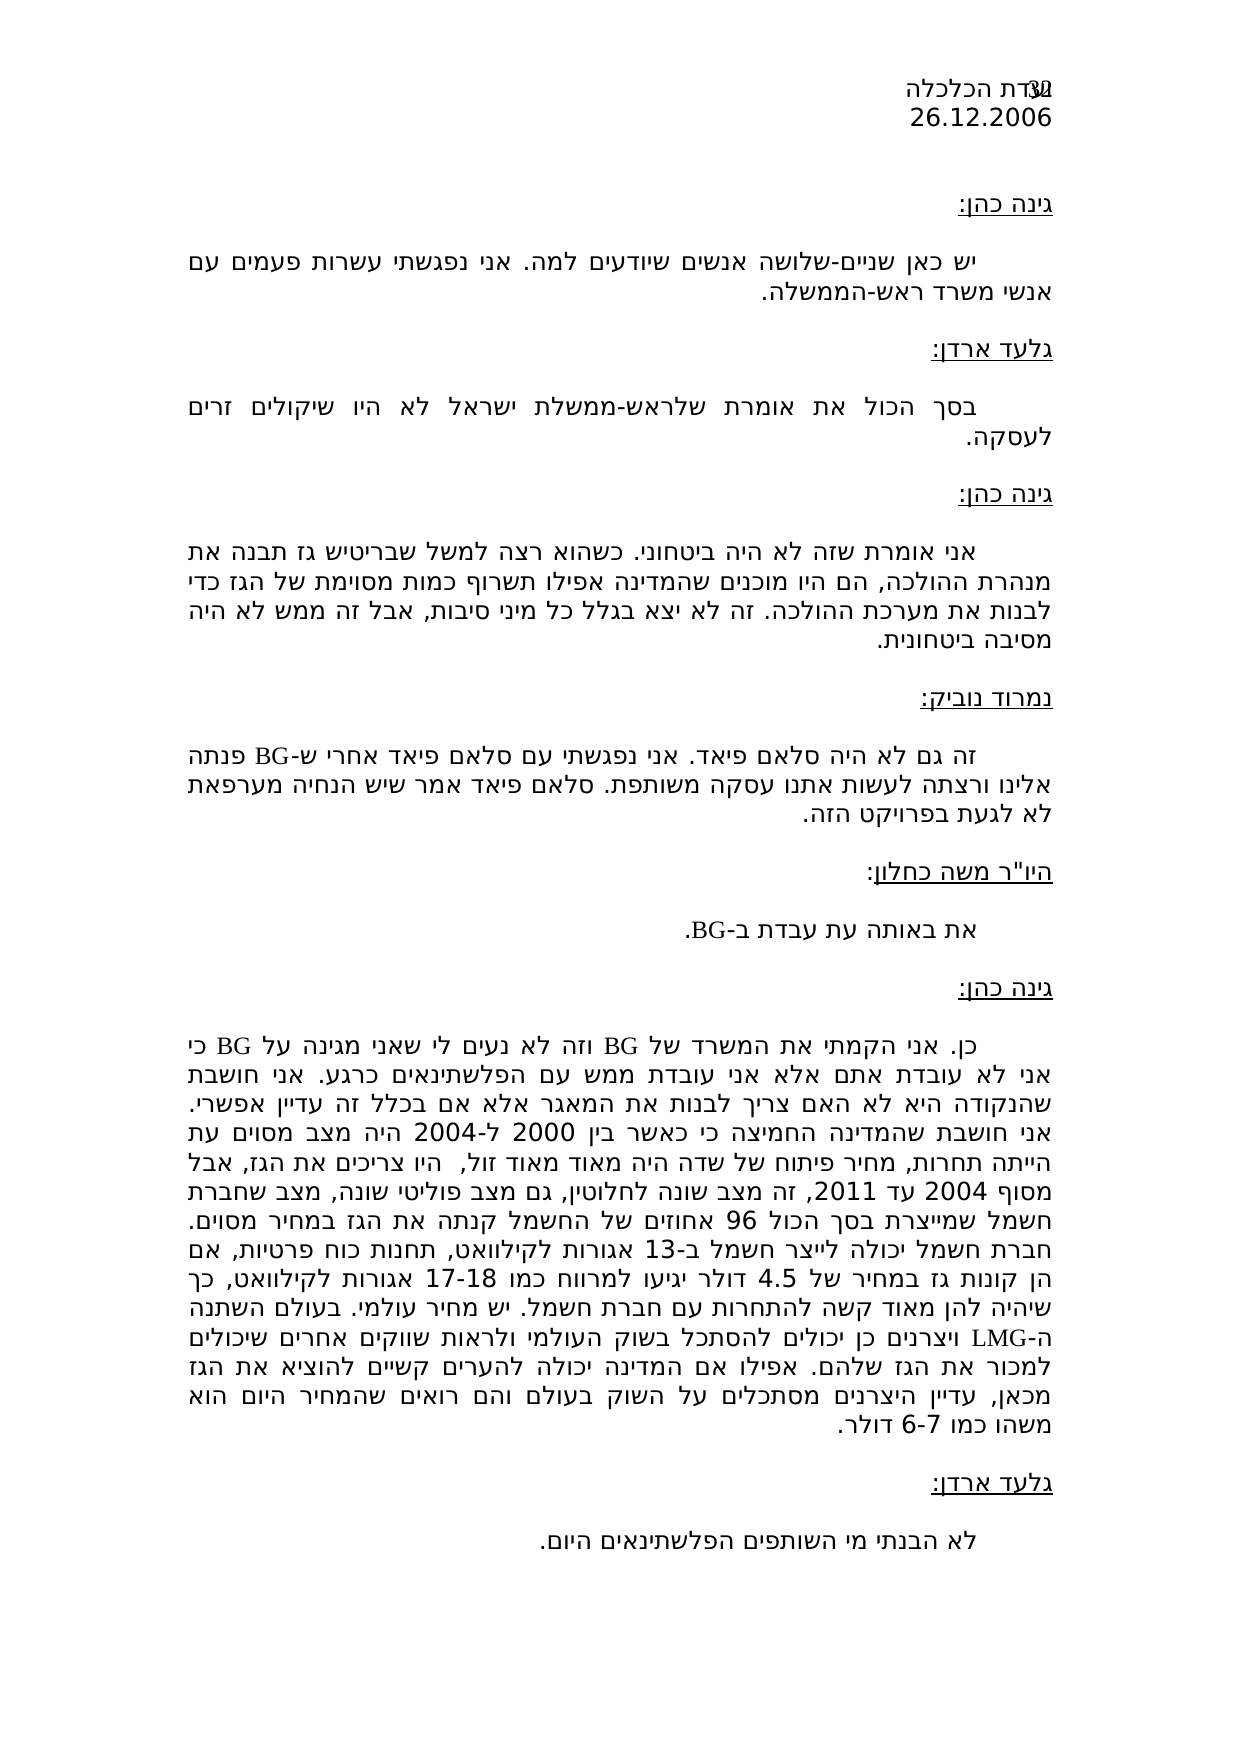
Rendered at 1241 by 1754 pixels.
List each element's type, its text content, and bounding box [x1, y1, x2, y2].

text גלעד ארדן: [187, 1468, 1053, 1497]
text גינה כהן: [187, 973, 1053, 1002]
text את באותה עת עבדת ב-BG. [187, 915, 1053, 944]
text גלעד ארדן: [187, 334, 1053, 364]
text יש כאן שניים-שלושה אנשים שיודעים למה. אני נפגשתי עשרות פעמים עם אנשי משרד ראש-הממשלה. [187, 247, 1053, 306]
text היו"ר משה כחלון: [187, 857, 1053, 886]
text גינה כהן: [187, 189, 1053, 219]
text בסך הכול את אומרת שלראש-ממשלת ישראל לא היו שיקולים זרים לעסקה. [187, 392, 1053, 451]
text גינה כהן: [187, 479, 1053, 509]
text לא הבנתי מי השותפים הפלשתינאים היום. [187, 1526, 1053, 1555]
text נמרוד נוביק: [187, 683, 1053, 712]
text כן. אני הקמתי את המשרד של BG וזה לא נעים לי שאני מגינה על BG כי אני לא עובדת אתם אלא אני עובדת ממש עם הפלשתינאים כרגע. אני חושבת שהנקודה היא לא האם צריך לבנות את המאגר אלא אם בכלל זה עדיין אפשרי. אני חושבת שהמדינה החמיצה כי כאשר בין 2000 ל-2004 היה מצב מסוים עת הייתה תחרות, מחיר פיתוח של שדה היה מאוד מאוד זול, היו צריכים את הגז, אבל מסוף 2004 עד 2011, זה מצב שונה לחלוטין, גם מצב פוליטי שונה, מצב שחברת חשמל שמייצרת בסך הכול 96 אחוזים של החשמל קנתה את הגז במחיר מסוים. חברת חשמל יכולה לייצר חשמל ב-13 אגורות לקילוואט, תחנות כוח פרטיות, אם הן קונות גז במחיר של 4.5 דולר יגיעו למרווח כמו 17-18 אגורות לקילוואט, כך שיהיה להן מאוד קשה להתחרות עם חברת חשמל. יש מחיר עולמי. בעולם השתנה ה-LMG ויצרנים כן יכולים להסתכל בשוק העולמי ולראות שווקים אחרים שיכולים למכור את הגז שלהם. אפילו אם המדינה יכולה להערים קשיים להוציא את הגז מכאן, עדיין היצרנים מסתכלים על השוק בעולם והם רואים שהמחיר היום הוא משהו כמו 6-7 דולר. [187, 1031, 1053, 1439]
text אני אומרת שזה לא היה ביטחוני. כשהוא רצה למשל שבריטיש גז תבנה את מנהרת ההולכה, הם היו מוכנים שהמדינה אפילו תשרוף כמות מסוימת של הגז כדי לבנות את מערכת ההולכה. זה לא יצא בגלל כל מיני סיבות, אבל זה ממש לא היה מסיבה ביטחונית. [187, 537, 1053, 654]
text זה גם לא היה סלאם פיאד. אני נפגשתי עם סלאם פיאד אחרי ש-BG פנתה אלינו ורצתה לעשות אתנו עסקה משותפת. סלאם פיאד אמר שיש הנחיה מערפאת לא לגעת בפרויקט הזה. [187, 741, 1053, 828]
